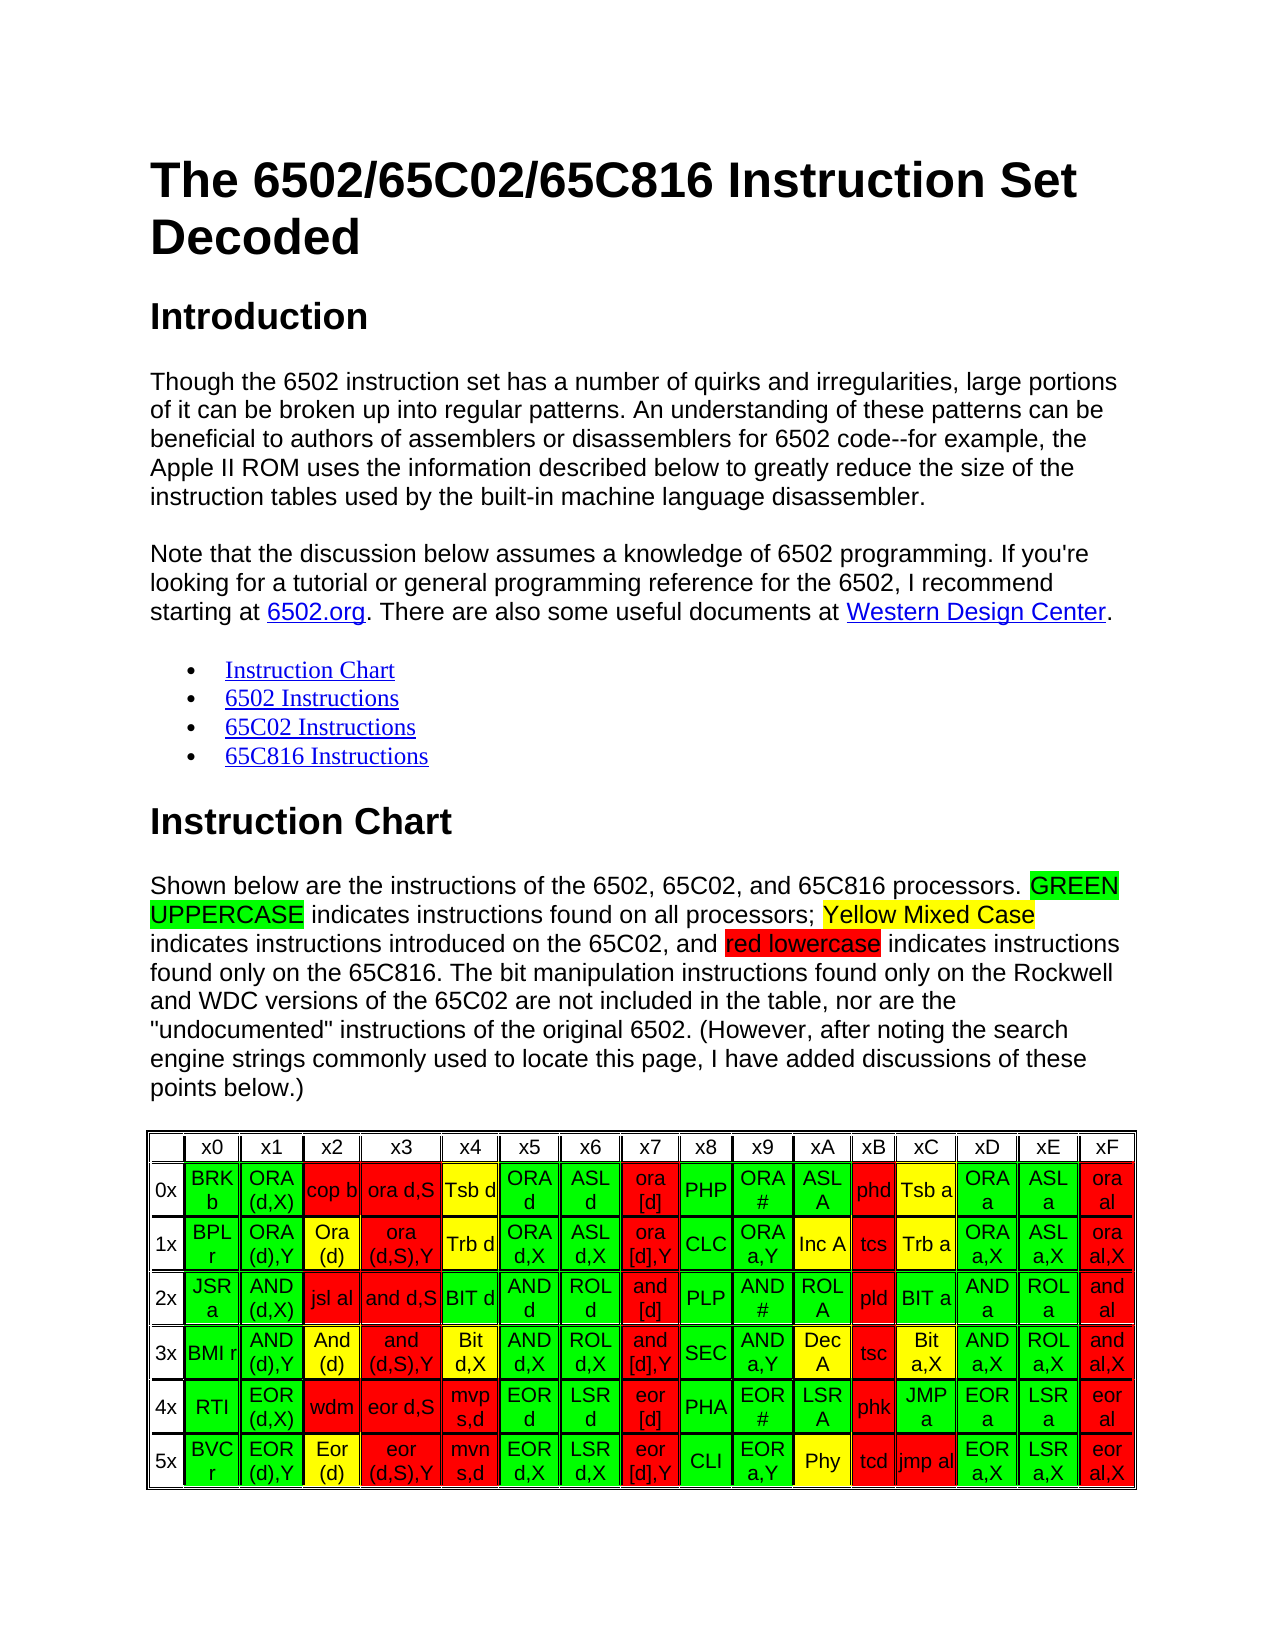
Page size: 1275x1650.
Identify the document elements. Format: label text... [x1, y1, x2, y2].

table_cell ora (d,S),Y [362, 1218, 440, 1269]
table_cell EOR (d),Y [240, 1435, 303, 1486]
table_cell CLC [681, 1218, 731, 1269]
table_cell ORA a,Y [734, 1218, 792, 1269]
table_cell ASL A [795, 1164, 850, 1215]
table_cell ORA a,X [958, 1218, 1016, 1269]
table_cell Tsb d [443, 1164, 497, 1215]
table_cell Tsb a [897, 1164, 955, 1215]
text Introduction [150, 294, 1125, 337]
table_cell SEC [681, 1327, 731, 1378]
table_cell RTI [186, 1381, 238, 1432]
text The 6502/65C02/65C816 Instruction Set Decoded [150, 150, 1125, 265]
list 65C816 Instructions [187, 741, 1125, 770]
table_cell ASL d [562, 1164, 619, 1215]
table_cell BPL r [186, 1218, 238, 1269]
table_cell and [d],Y [623, 1327, 678, 1378]
table_header x9 [732, 1132, 793, 1161]
table_cell 4x [148, 1378, 183, 1432]
table_cell BRK b [186, 1164, 238, 1215]
table_header x1 [240, 1132, 303, 1161]
table_cell CLI [680, 1435, 732, 1486]
text Instruction Chart [150, 799, 1125, 842]
table_cell Bit d,X [443, 1327, 497, 1378]
table_cell PHP [681, 1164, 731, 1215]
table_header xE [1018, 1132, 1079, 1161]
table_cell Eor (d) [303, 1435, 361, 1486]
table_cell AND d [501, 1273, 558, 1323]
table_cell wdm [305, 1381, 359, 1432]
list Instruction Chart [187, 655, 1125, 683]
table_header xC [896, 1134, 957, 1161]
table_cell Ora (d) [305, 1218, 359, 1269]
table_cell BMI r [186, 1327, 238, 1378]
table_cell Dec A [795, 1327, 850, 1378]
table_cell mvp s,d [443, 1381, 497, 1432]
table_cell eor al,X [1079, 1432, 1134, 1486]
table_cell eor (d,S),Y [361, 1435, 442, 1486]
table_cell BIT a [897, 1273, 955, 1323]
table_cell AND # [734, 1273, 792, 1323]
table_cell EOR d,X [499, 1432, 560, 1486]
table_cell ORA (d,X) [242, 1164, 302, 1215]
table_cell EOR (d,X) [242, 1381, 302, 1432]
table_cell pld [853, 1273, 894, 1323]
table_cell cop b [305, 1164, 359, 1215]
table_cell ora al,X [1081, 1215, 1134, 1269]
table_cell jmp al [896, 1435, 957, 1486]
table_cell ora al [1079, 1161, 1135, 1215]
table_cell and [d] [623, 1273, 678, 1323]
table_cell EOR a,Y [732, 1435, 793, 1486]
table_header xD [957, 1132, 1018, 1161]
table_cell ASL d,X [562, 1218, 619, 1269]
table_header xB [852, 1134, 896, 1161]
table_cell 1x [150, 1215, 183, 1269]
table_cell jsl al [305, 1273, 359, 1323]
table_cell Phy [793, 1435, 852, 1486]
table_cell ora [d] [623, 1164, 678, 1215]
table_cell LSR a,X [1018, 1432, 1079, 1486]
table_cell BIT d [443, 1273, 497, 1323]
table_cell Bit a,X [897, 1327, 955, 1378]
table_cell phk [853, 1381, 894, 1432]
table_header x7 [621, 1134, 680, 1161]
table_cell 5x [150, 1432, 184, 1486]
table_cell 0x [148, 1161, 184, 1215]
table_cell AND (d),Y [242, 1327, 302, 1378]
table_cell AND a,Y [734, 1327, 792, 1378]
table_cell Inc A [795, 1218, 850, 1269]
table_cell ROL a,X [1020, 1327, 1077, 1378]
text Note that the discussion below assumes a knowledge of 6502 programming. If you're looking for a tutorial or general programming reference for the 6502, I recommend starting at 6502.org. There are also some useful documents at Western Design Center. [150, 539, 1125, 626]
table_cell AND a,X [958, 1327, 1016, 1378]
table_cell phd [853, 1164, 894, 1215]
table_header x5 [499, 1132, 560, 1161]
table_cell EOR d [501, 1381, 558, 1432]
text Though the 6502 instruction set has a number of quirks and irregularities, large portions of it can be broken up into regular patterns. An understanding of these patterns can be beneficial to authors of assemblers or disassemblers for 6502 code--for example, the Apple II ROM uses the information described below to greatly reduce the size of the instruction tables used by the built-in machine language disassembler. [150, 366, 1125, 510]
list 6502 Instructions [187, 683, 1125, 712]
table_cell JSR a [186, 1273, 238, 1323]
table_header xF [1079, 1134, 1134, 1161]
table_cell and (d,S),Y [362, 1327, 440, 1378]
table_cell ROL d,X [562, 1327, 619, 1378]
table_cell tcd [852, 1435, 896, 1486]
table_cell eor d,S [362, 1381, 440, 1432]
table_cell ROL A [795, 1273, 850, 1323]
table_cell tcs [853, 1218, 894, 1269]
table_cell 3x [150, 1324, 183, 1378]
table_header x4 [442, 1132, 499, 1161]
table_cell BVC r [184, 1432, 240, 1486]
table_cell ora d,S [362, 1164, 440, 1215]
table_cell AND d,X [501, 1327, 558, 1378]
table_cell mvn s,d [442, 1432, 499, 1486]
table_cell Trb a [897, 1218, 955, 1269]
table_cell AND a [958, 1273, 1016, 1323]
table_cell PHA [681, 1381, 731, 1432]
table_cell ORA d,X [501, 1218, 558, 1269]
table_cell ORA d [501, 1164, 558, 1215]
table_header x6 [560, 1132, 621, 1161]
table_cell ASL a [1020, 1164, 1077, 1215]
table_cell ORA a [958, 1164, 1016, 1215]
table_cell LSR d [562, 1381, 619, 1432]
table_cell eor [d],Y [621, 1435, 680, 1486]
table_cell EOR # [734, 1381, 792, 1432]
text Shown below are the instructions of the 6502, 65C02, and 65C816 processors. GREEN UPPERCASE indicates instructions found on all processors; Yellow Mixed Case indicates instructions introduced on the 65C02, and red lowercase indicates instructions found only on the 65C816. The bit manipulation instructions found only on the Rockwell and WDC versions of the 65C02 are not included in the table, nor are the "undocumented" instructions of the original 6502. (However, after noting the search engine strings commonly used to locate this page, I have added discussions of these points below.) [150, 871, 1125, 1101]
table_cell and al,X [1081, 1324, 1134, 1378]
table_cell EOR a [958, 1381, 1016, 1432]
table_header xA [793, 1134, 852, 1161]
table_header x3 [361, 1134, 442, 1161]
table_header x2 [303, 1134, 361, 1161]
list 65C02 Instructions [187, 712, 1125, 741]
table_cell 2x [150, 1269, 183, 1323]
table_cell JMP a [897, 1381, 955, 1432]
table_cell AND (d,X) [242, 1273, 302, 1323]
table_cell ROL a [1020, 1273, 1077, 1323]
table_cell Trb d [443, 1218, 497, 1269]
table_cell PLP [681, 1273, 731, 1323]
table_cell LSR d,X [560, 1432, 621, 1486]
table_header x0 [184, 1132, 240, 1161]
table_header [150, 1132, 184, 1161]
table_cell And (d) [305, 1327, 359, 1378]
table_cell and al [1081, 1269, 1134, 1323]
table_cell ROL d [562, 1273, 619, 1323]
table_cell eor al [1081, 1378, 1135, 1432]
table_cell eor [d] [623, 1381, 678, 1432]
table_cell ora [d],Y [623, 1218, 678, 1269]
table_cell LSR A [795, 1381, 850, 1432]
table_cell ORA # [734, 1164, 792, 1215]
table_cell EOR a,X [957, 1432, 1018, 1486]
table_cell tsc [853, 1327, 894, 1378]
table_cell ORA (d),Y [242, 1218, 302, 1269]
table_cell and d,S [362, 1273, 440, 1323]
table_cell LSR a [1020, 1381, 1077, 1432]
table_cell ASL a,X [1020, 1218, 1077, 1269]
table_header x8 [680, 1132, 732, 1161]
